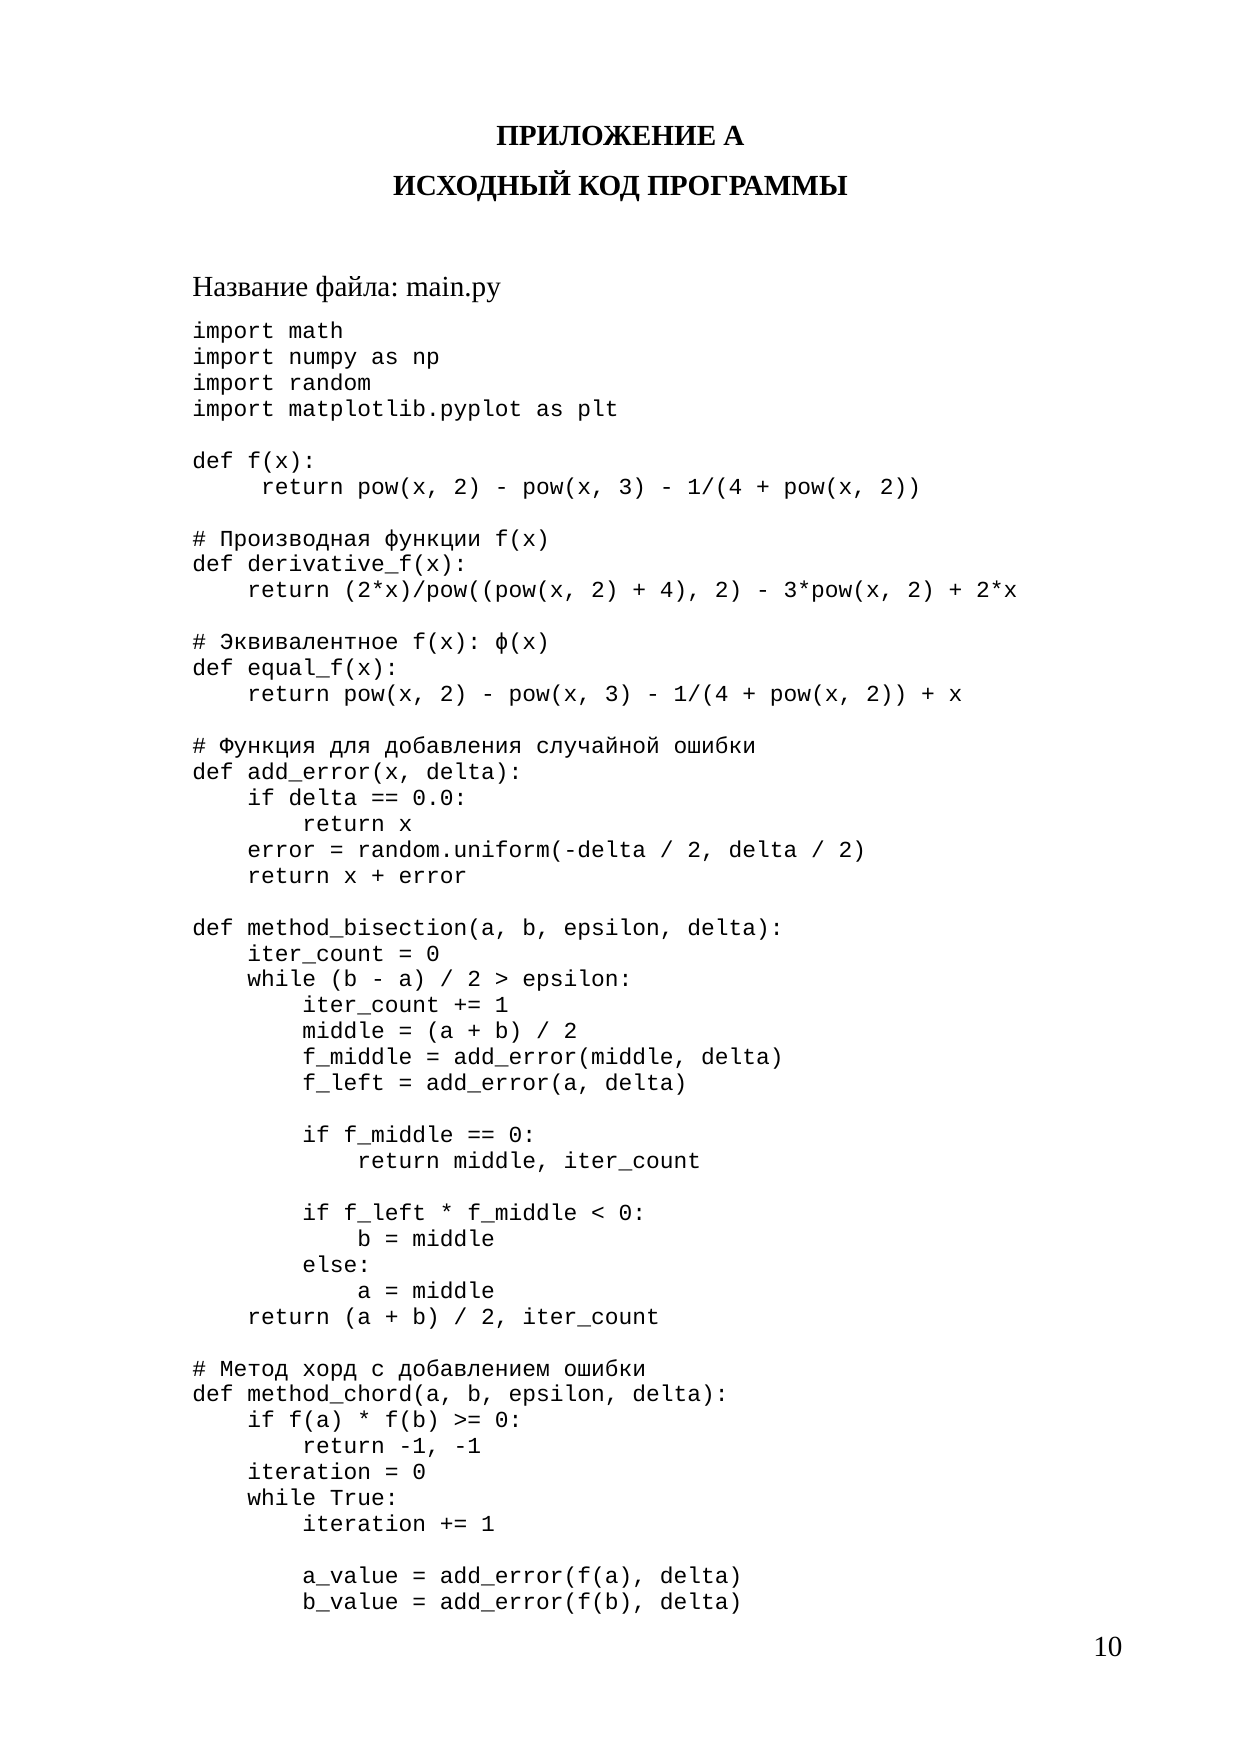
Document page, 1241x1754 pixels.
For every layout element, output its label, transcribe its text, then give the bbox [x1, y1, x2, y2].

text import math [118, 319, 1122, 345]
text while (b - a) / 2 > epsilon: [118, 968, 1122, 994]
text # Функция для добавления случайной ошибки [118, 734, 1122, 760]
text import numpy as np [118, 345, 1122, 371]
text return -1, -1 [118, 1435, 1122, 1461]
text b_value = add_error(f(b), delta) [118, 1590, 1122, 1616]
text Название файла: main.py [118, 269, 1122, 303]
text b = middle [118, 1227, 1122, 1253]
text iteration = 0 [118, 1461, 1122, 1487]
text import matplotlib.pyplot as plt [118, 397, 1122, 423]
text f_middle = add_error(middle, delta) [118, 1046, 1122, 1072]
text else: [118, 1253, 1122, 1279]
text return x [118, 812, 1122, 838]
text def method_bisection(a, b, epsilon, delta): [118, 916, 1122, 942]
text if f_middle == 0: [118, 1123, 1122, 1149]
text def add_error(x, delta): [118, 760, 1122, 786]
text def method_chord(a, b, epsilon, delta): [118, 1383, 1122, 1409]
text error = random.uniform(-delta / 2, delta / 2) [118, 838, 1122, 864]
text while True: [118, 1487, 1122, 1512]
text f_left = add_error(a, delta) [118, 1072, 1122, 1097]
text return x + error [118, 864, 1122, 890]
text # Эквивалентное f(x): ϕ(x) [118, 631, 1122, 657]
text def f(x): [118, 449, 1122, 475]
text if f(a) * f(b) >= 0: [118, 1409, 1122, 1435]
text return (a + b) / 2, iter_count [118, 1305, 1122, 1331]
text return middle, iter_count [118, 1149, 1122, 1175]
text a = middle [118, 1279, 1122, 1305]
text a_value = add_error(f(a), delta) [118, 1564, 1122, 1590]
text # Метод хорд с добавлением ошибки [118, 1357, 1122, 1383]
text def derivative_f(x): [118, 553, 1122, 579]
text iteration += 1 [118, 1512, 1122, 1538]
text return (2*x)/pow((pow(x, 2) + 4), 2) - 3*pow(x, 2) + 2*x [118, 579, 1122, 605]
text # Производная функции f(x) [118, 527, 1122, 553]
text import random [118, 371, 1122, 397]
text if delta == 0.0: [118, 786, 1122, 812]
text iter_count += 1 [118, 994, 1122, 1020]
text return pow(x, 2) - pow(x, 3) - 1/(4 + pow(x, 2)) + x [118, 682, 1122, 708]
text def equal_f(x): [118, 657, 1122, 682]
text return pow(x, 2) - pow(x, 3) - 1/(4 + pow(x, 2)) [118, 475, 1122, 501]
text if f_left * f_middle < 0: [118, 1201, 1122, 1227]
subtitle Приложение А Исходный код программы [118, 118, 1122, 202]
text middle = (a + b) / 2 [118, 1020, 1122, 1046]
text iter_count = 0 [118, 942, 1122, 968]
